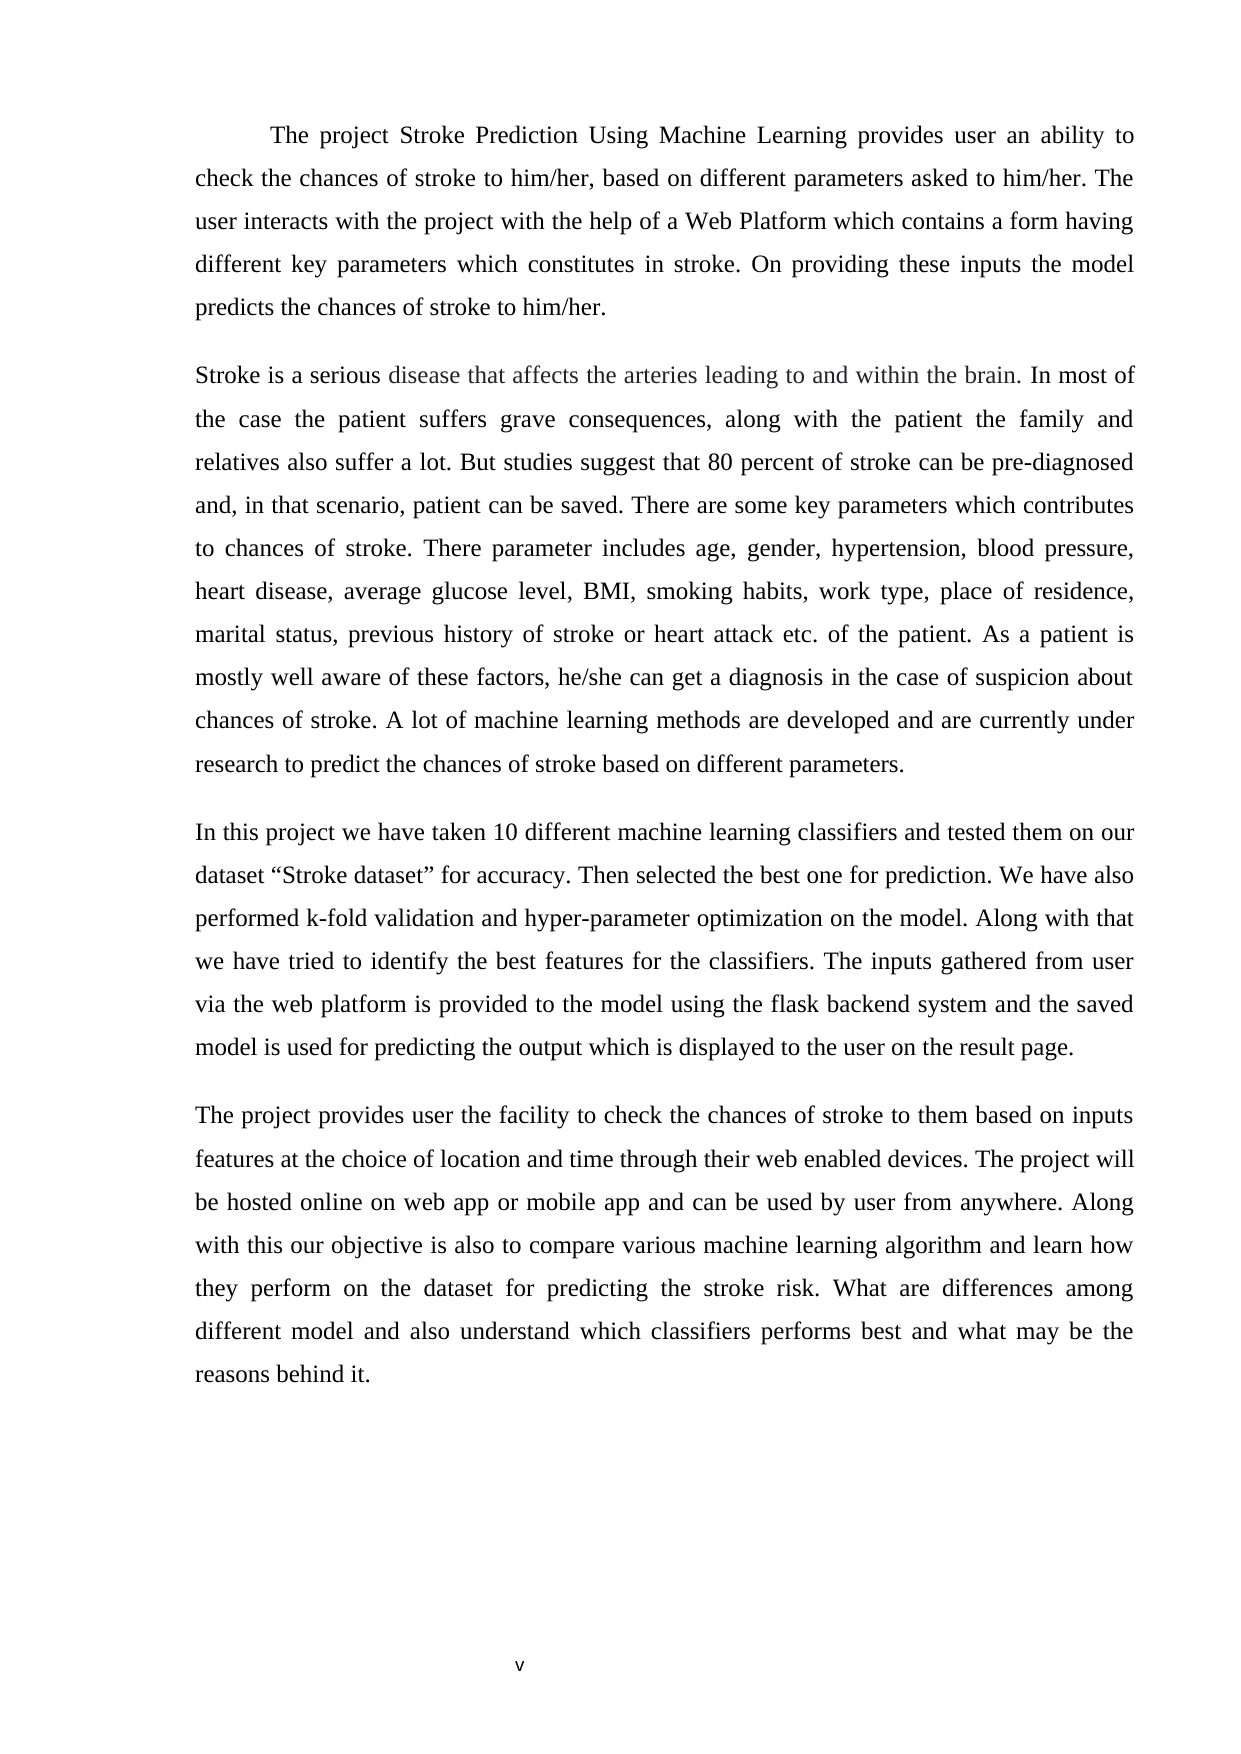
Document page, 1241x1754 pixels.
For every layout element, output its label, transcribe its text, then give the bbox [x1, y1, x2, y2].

text Stroke is a serious disease that affects the arteries leading to and within the brain. In most of the case the patient suffers grave consequences, along with the patient the family and relatives also suffer a lot. But studies suggest that 80 percent of stroke can be pre-diagnosed and, in that scenario, patient can be saved. There are some key parameters which contributes to chances of stroke. There parameter includes age, gender, hypertension, blood pressure, heart disease, average glucose level, BMI, smoking habits, work type, place of residence, marital status, previous history of stroke or heart attack etc. of the patient. As a patient is mostly well aware of these factors, he/she can get a diagnosis in the case of suspicion about chances of stroke. A lot of machine learning methods are developed and are currently under research to predict the chances of stroke based on different parameters. [195, 361, 1135, 777]
text The project Stroke Prediction Using Machine Learning provides user an ability to check the chances of stroke to him/her, based on different parameters asked to him/her. The user interacts with the project with the help of a Web Platform which contains a form having different key parameters which constitutes in stroke. On providing these inputs the model predicts the chances of stroke to him/her. [195, 120, 1135, 321]
text In this project we have taken 10 different machine learning classifiers and tested them on our dataset “Stroke dataset” for accuracy. Then selected the best one for prediction. We have also performed k-fold validation and hyper-parameter optimization on the model. Along with that we have tried to identify the best features for the classifiers. The inputs gathered from user via the web platform is provided to the model using the flask backend system and the saved model is used for predicting the output which is displayed to the user on the result page. [195, 817, 1135, 1061]
text The project provides user the facility to check the chances of stroke to them based on inputs features at the choice of location and time through their web enabled devices. The project will be hosted online on web app or mobile app and can be used by user from anywhere. Along with this our objective is also to compare various machine learning algorithm and learn how they perform on the dataset for predicting the stroke risk. What are differences among different model and also understand which classifiers performs best and what may be the reasons behind it. [195, 1101, 1135, 1388]
